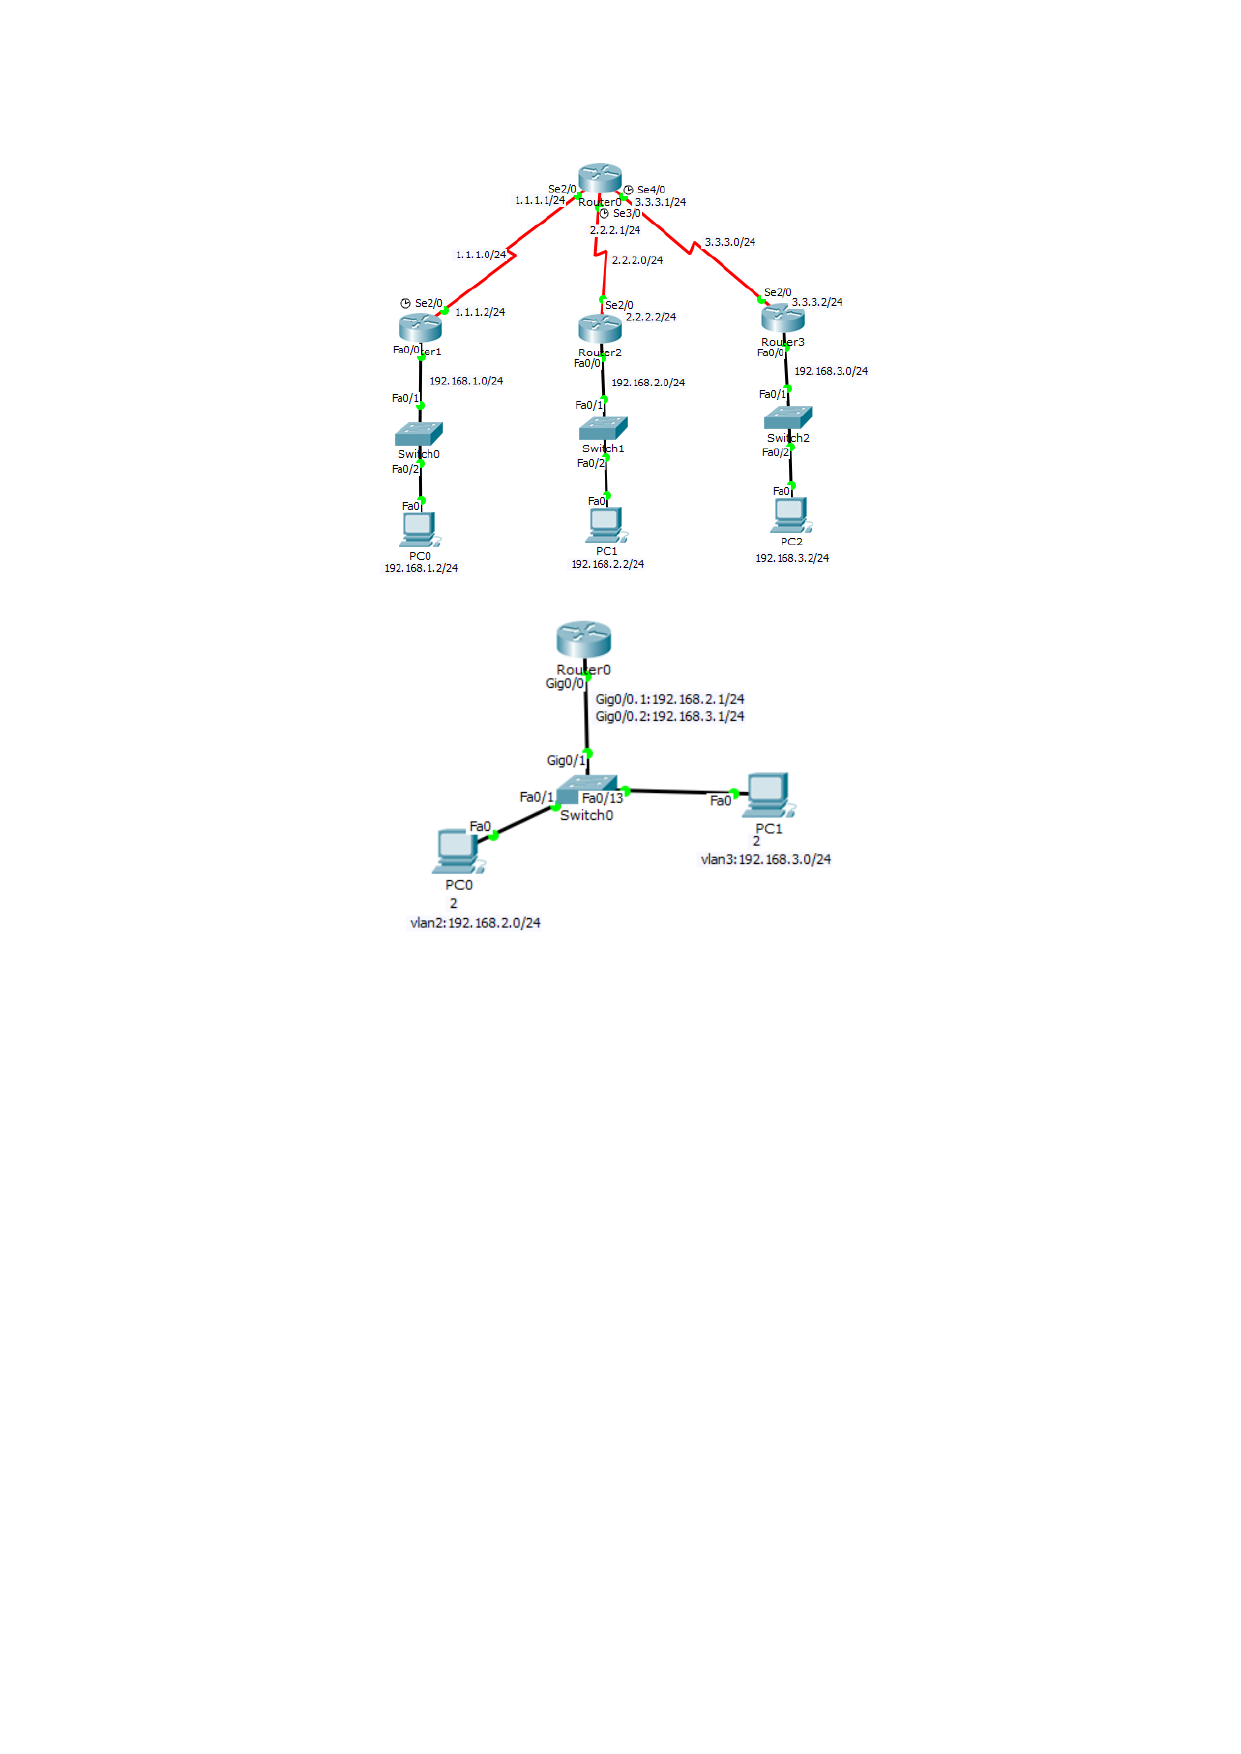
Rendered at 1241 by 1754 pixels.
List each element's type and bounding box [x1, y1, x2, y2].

picture [370, 162, 871, 576]
picture [405, 617, 835, 951]
